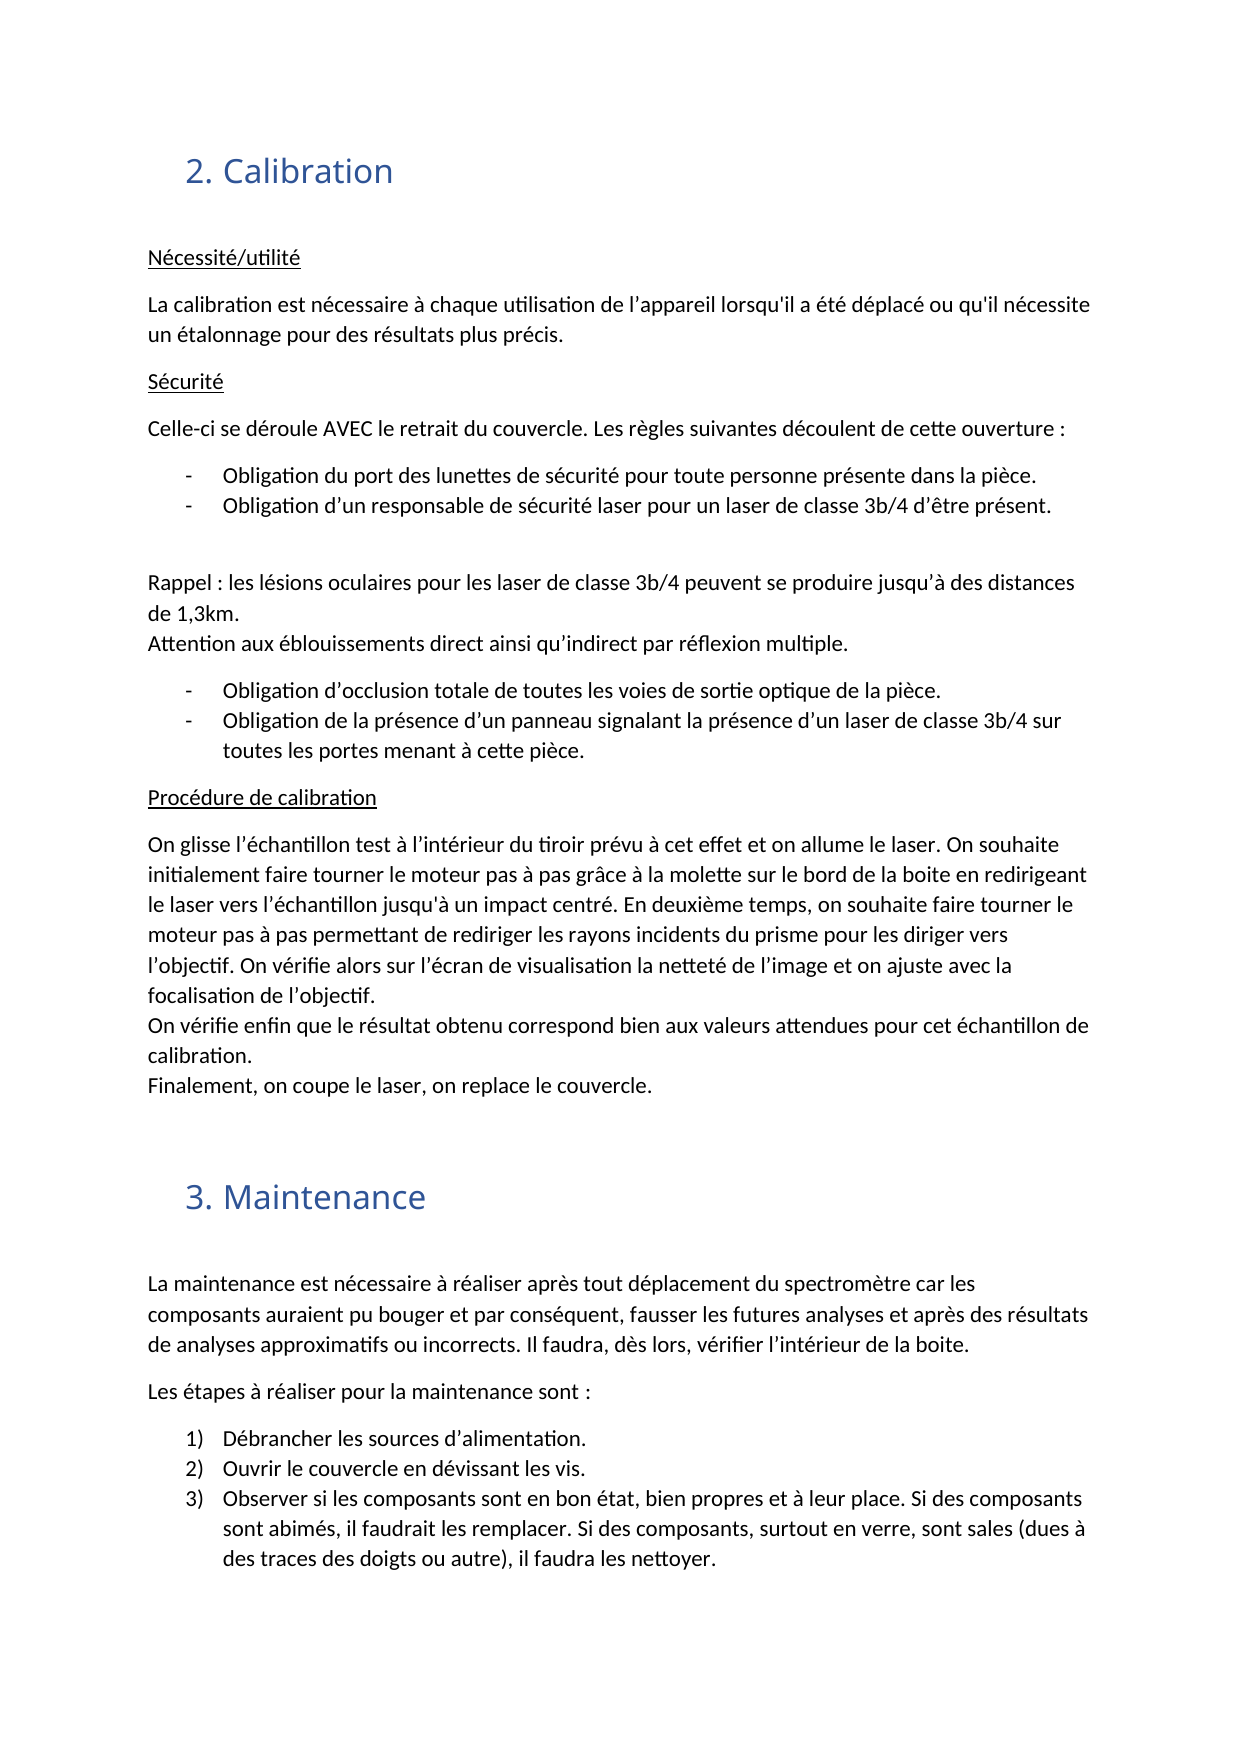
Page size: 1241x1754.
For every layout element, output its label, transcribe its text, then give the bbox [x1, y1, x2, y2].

text La maintenance est nécessaire à réaliser après tout déplacement du spectromètre car les composants auraient pu bouger et par conséquent, fausser les futures analyses et après des résultats de analyses approximatifs ou incorrects. Il faudra, dès lors, vérifier l’intérieur de la boite. [148, 1269, 1093, 1358]
list Obligation du port des lunettes de sécurité pour toute personne présente dans la pièce. [185, 461, 1093, 489]
text La calibration est nécessaire à chaque utilisation de l’appareil lorsqu'il a été déplacé ou qu'il nécessite un étalonnage pour des résultats plus précis. [148, 290, 1093, 348]
text Les étapes à réaliser pour la maintenance sont : [148, 1377, 1093, 1405]
text On glisse l’échantillon test à l’intérieur du tiroir prévu à cet effet et on allume le laser. On souhaite initialement faire tourner le moteur pas à pas grâce à la molette sur le bord de la boite en redirigeant le laser vers l’échantillon jusqu'à un impact centré. En deuxième temps, on souhaite faire tourner le moteur pas à pas permettant de rediriger les rayons incidents du prisme pour les diriger vers l’objectif. On vérifie alors sur l’écran de visualisation la netteté de l’image et on ajuste avec la focalisation de l’objectif. On vérifie enfin que le résultat obtenu correspond bien aux valeurs attendues pour cet échantillon de calibration. Finalement, on coupe le laser, on replace le couvercle. [148, 830, 1093, 1099]
text Celle-ci se déroule AVEC le retrait du couvercle. Les règles suivantes découlent de cette ouverture : [148, 414, 1093, 442]
list Débrancher les sources d’alimentation. [185, 1424, 1093, 1452]
text Procédure de calibration [148, 783, 1093, 811]
list Obligation d’un responsable de sécurité laser pour un laser de classe 3b/4 d’être présent. [185, 491, 1093, 549]
list Ouvrir le couvercle en dévissant les vis. [185, 1454, 1093, 1482]
text Nécessité/utilité [148, 243, 1093, 271]
list Obligation de la présence d’un panneau signalant la présence d’un laser de classe 3b/4 sur toutes les portes menant à cette pièce. [185, 706, 1093, 764]
subtitle Maintenance [185, 1174, 1093, 1219]
list Observer si les composants sont en bon état, bien propres et à leur place. Si des composants sont abimés, il faudrait les remplacer. Si des composants, surtout en verre, sont sales (dues à des traces des doigts ou autre), il faudra les nettoyer. [185, 1484, 1093, 1572]
text Rappel : les lésions oculaires pour les laser de classe 3b/4 peuvent se produire jusqu’à des distances de 1,3km. Attention aux éblouissements direct ainsi qu’indirect par réflexion multiple. [148, 568, 1093, 657]
text Sécurité [148, 367, 1093, 395]
list Obligation d’occlusion totale de toutes les voies de sortie optique de la pièce. [185, 676, 1093, 704]
subtitle Calibration [185, 148, 1093, 193]
